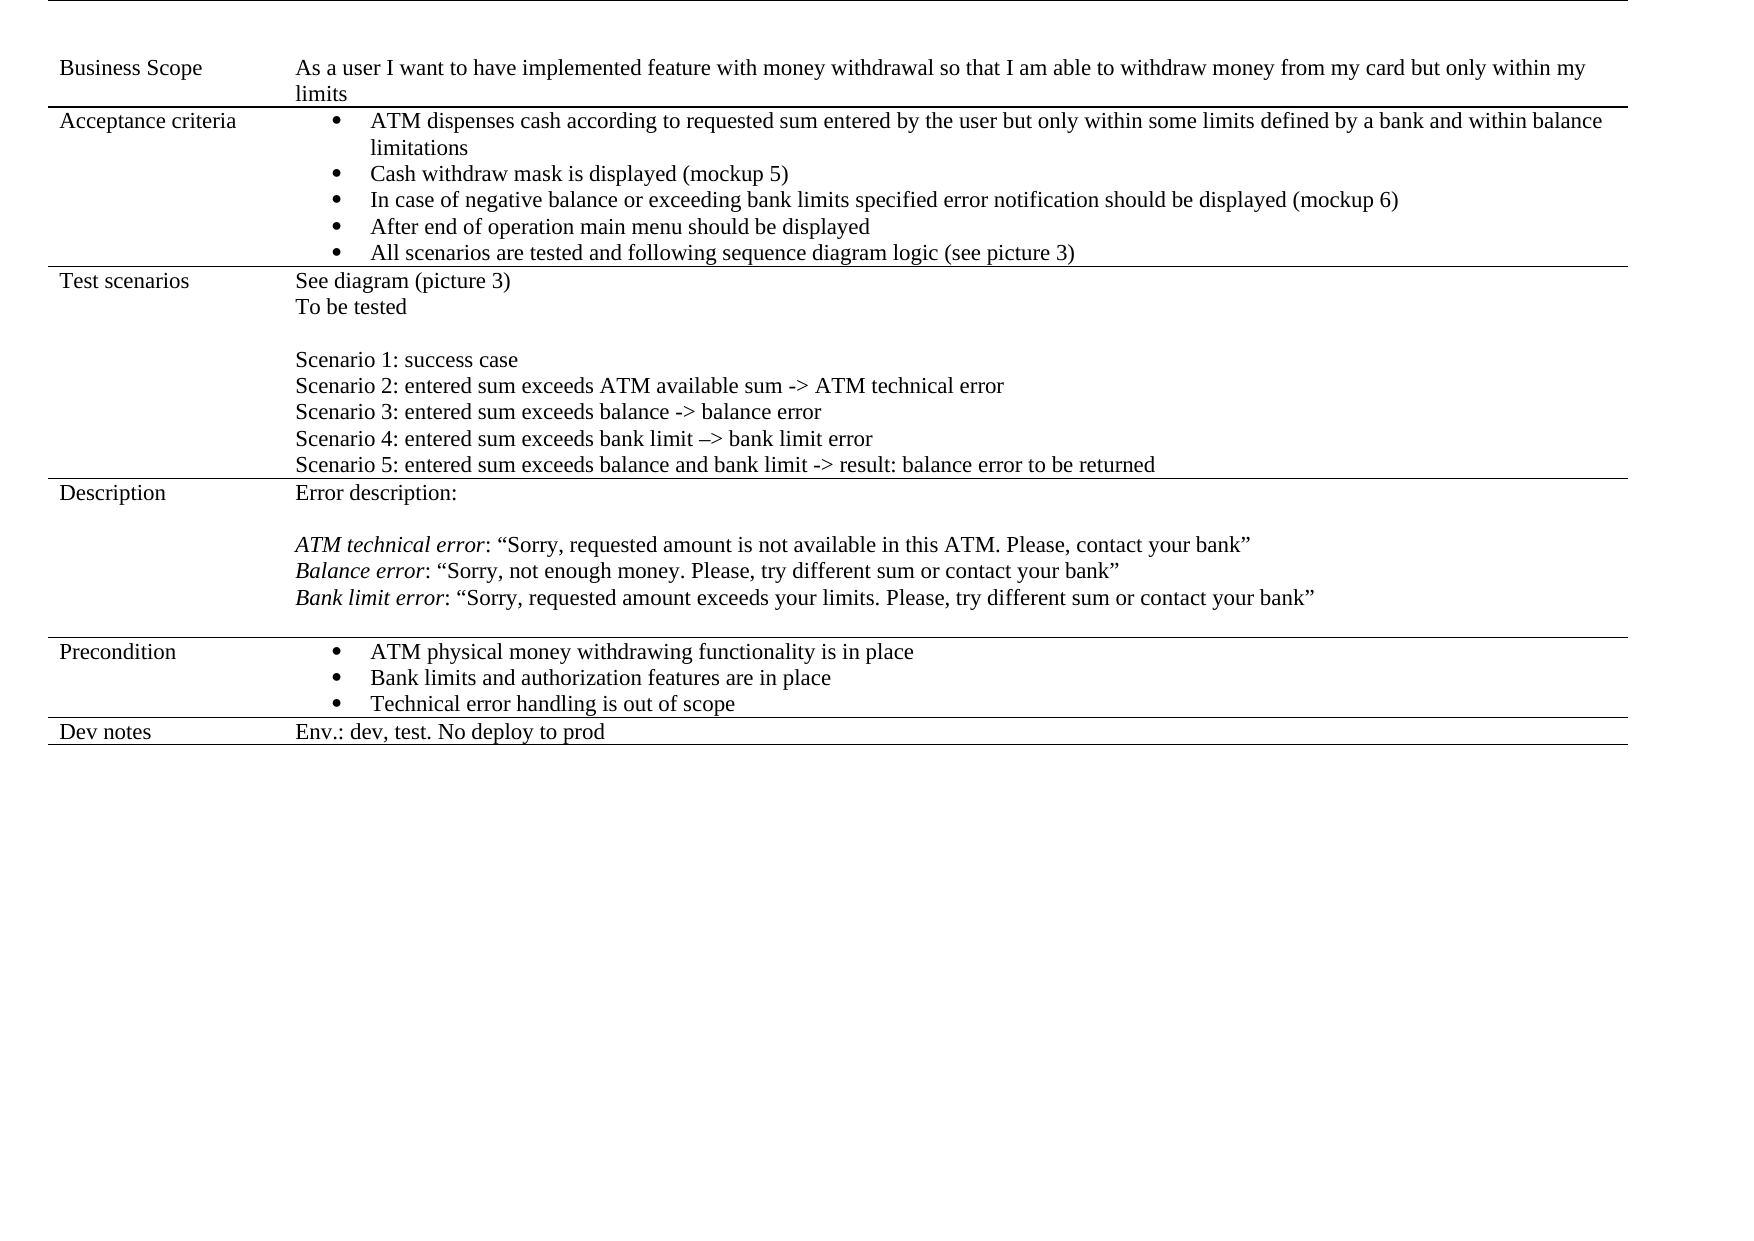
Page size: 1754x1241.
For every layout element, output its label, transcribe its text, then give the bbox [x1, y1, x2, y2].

table_cell See diagram (picture 3) To be tested Scenario 1: success case Scenario 2: entered sum exceeds ATM available sum -> ATM technical error Scenario 3: entered sum exceeds balance -> balance error Scenario 4: entered sum exceeds bank limit –> bank limit error Scenario 5: entered sum exceeds balance and bank limit -> result: balance error to be returned [284, 267, 1628, 477]
table_cell Env.: dev, test. No deploy to prod [284, 718, 1628, 744]
table_cell ATM physical money withdrawing functionality is in place Bank limits and authorization features are in place Technical error handling is out of scope [284, 638, 1628, 717]
table_header Business Scope [48, 1, 284, 106]
table_header As a user I want to have implemented feature with money withdrawal so that I am able to withdraw money from my card but only within my limits [284, 1, 1628, 106]
table_cell Test scenarios [48, 267, 284, 477]
table_cell Description [48, 479, 284, 637]
table_cell ATM dispenses cash according to requested sum entered by the user but only within some limits defined by a bank and within balance limitations Cash withdraw mask is displayed (mockup 5) In case of negative balance or exceeding bank limits specified error notification should be displayed (mockup 6) After end of operation main menu should be displayed All scenarios are tested and following sequence diagram logic (see picture 3) [284, 108, 1628, 266]
table_cell Error description: ATM technical error: “Sorry, requested amount is not available in this ATM. Please, contact your bank” Balance error: “Sorry, not enough money. Please, try different sum or contact your bank” Bank limit error: “Sorry, requested amount exceeds your limits. Please, try different sum or contact your bank” [284, 479, 1628, 637]
table_cell Acceptance criteria [48, 108, 284, 266]
table_cell Precondition [48, 638, 284, 717]
table_cell Dev notes [48, 718, 284, 744]
